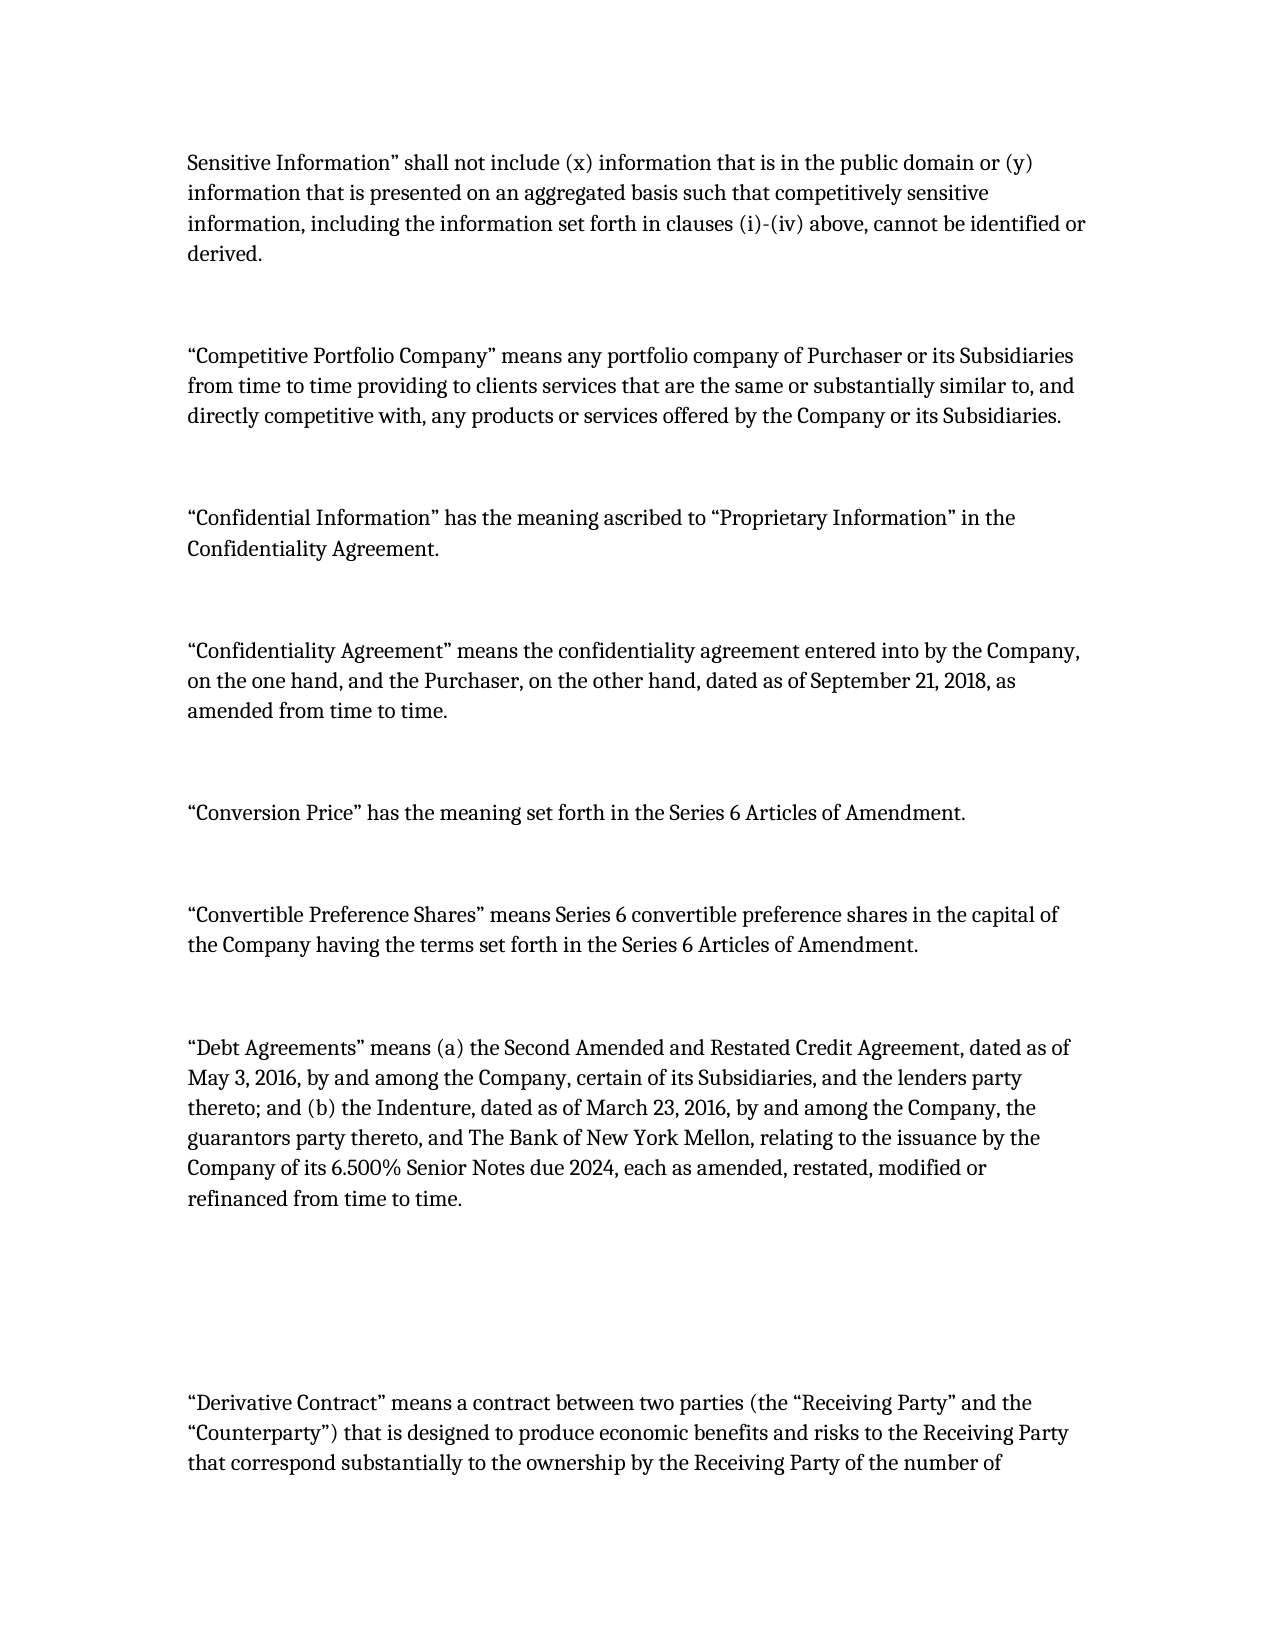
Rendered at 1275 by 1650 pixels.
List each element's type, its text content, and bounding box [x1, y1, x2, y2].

text “Confidential Information” has the meaning ascribed to “Proprietary Information” in the Confidentiality Agreement. [187, 505, 1087, 562]
text “Convertible Preference Shares” means Series 6 convertible preference shares in the capital of the Company having the terms set forth in the Series 6 Articles of Amendment. [187, 902, 1087, 959]
text “Competitive Portfolio Company” means any portfolio company of Purchaser or its Subsidiaries from time to time providing to clients services that are the same or substantially similar to, and directly competitive with, any products or services offered by the Company or its Subsidiaries. [187, 343, 1087, 429]
text “Confidentiality Agreement” means the confidentiality agreement entered into by the Company, on the one hand, and the Purchaser, on the other hand, dated as of September 21, 2018, as amended from time to time. [187, 637, 1087, 724]
text “Debt Agreements” means (a) the Second Amended and Restated Credit Agreement, dated as of May 3, 2016, by and among the Company, certain of its Subsidiaries, and the lenders party thereto; and (b) the Indenture, dated as of March 23, 2016, by and among the Company, the guarantors party thereto, and The Bank of New York Mellon, relating to the issuance by the Company of its 6.500% Senior Notes due 2024, each as amended, restated, modified or refinanced from time to time. [187, 1034, 1087, 1212]
text “Conversion Price” has the meaning set forth in the Series 6 Articles of Amendment. [187, 800, 1087, 826]
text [187, 1389, 1087, 1476]
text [187, 150, 1087, 267]
